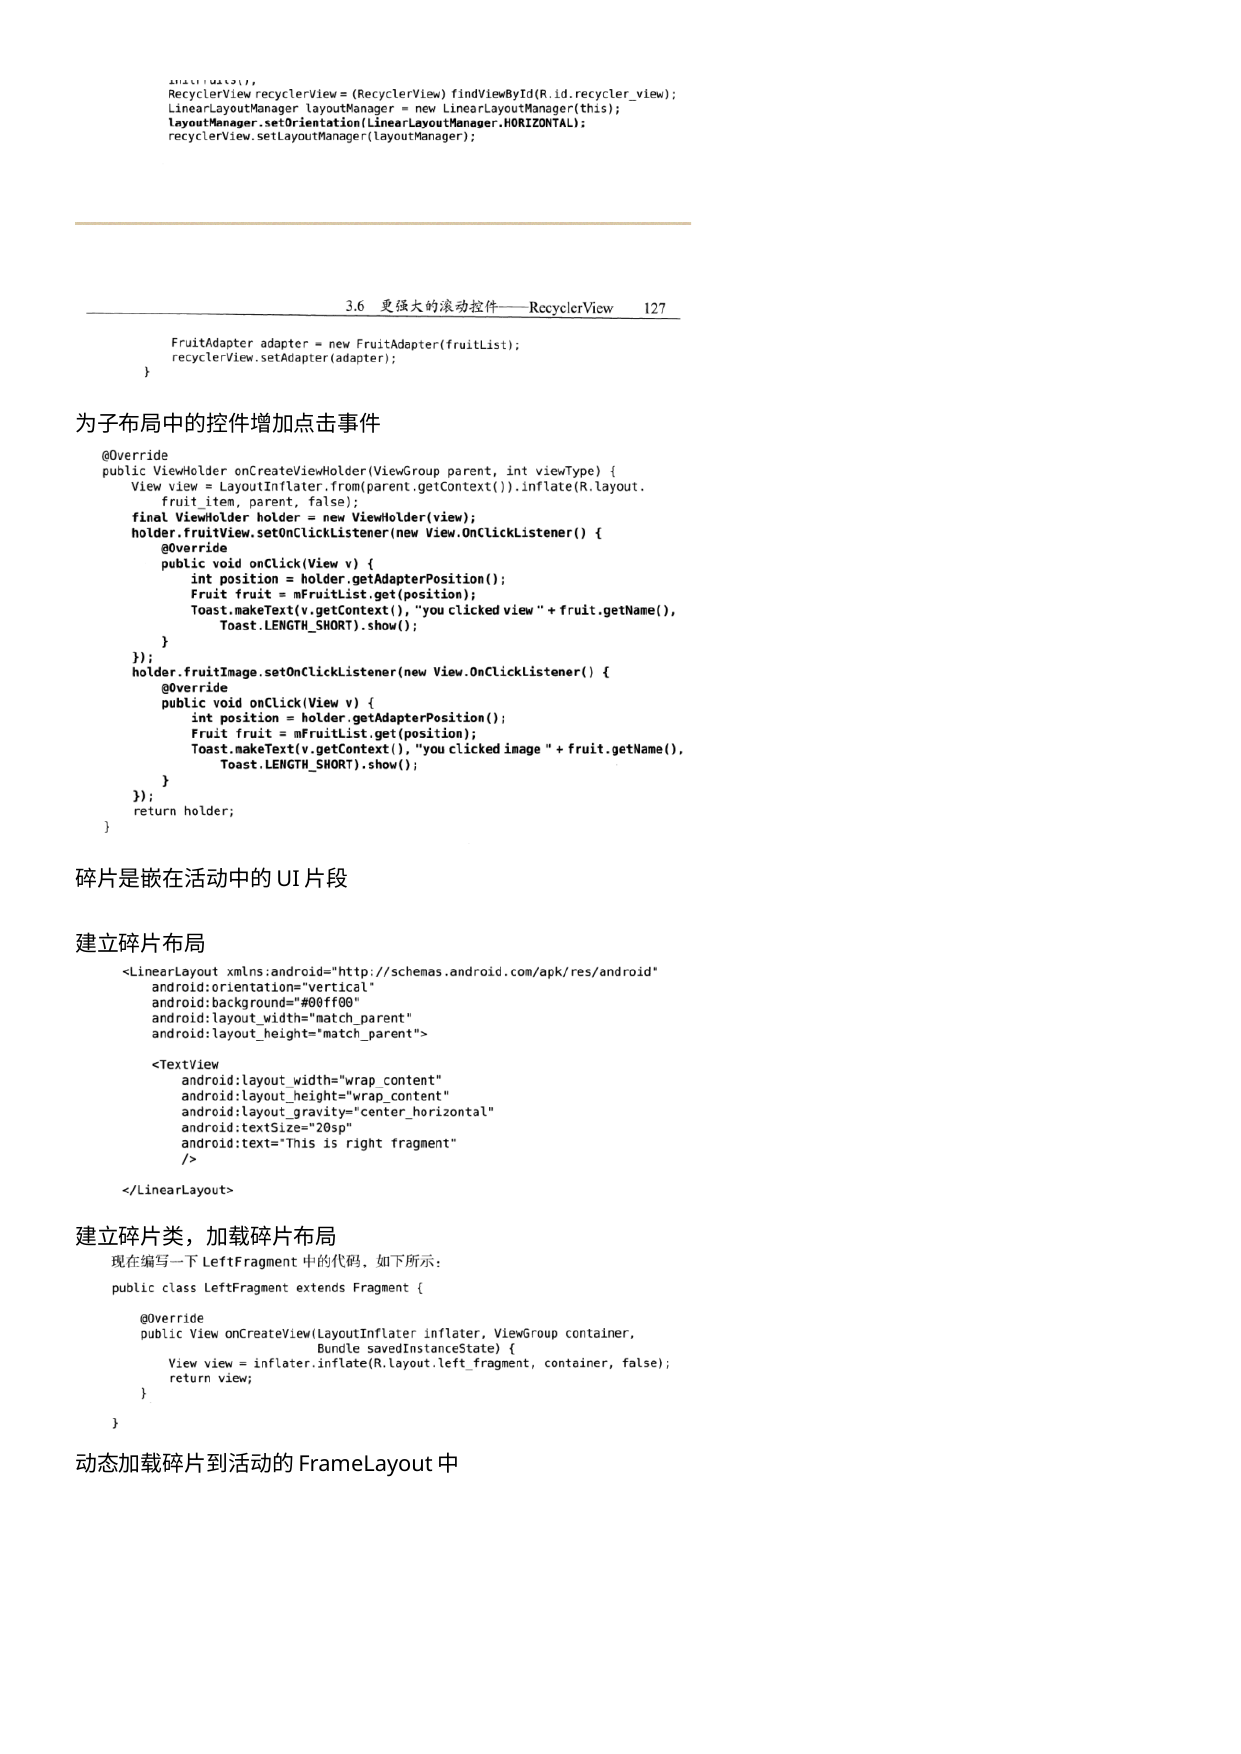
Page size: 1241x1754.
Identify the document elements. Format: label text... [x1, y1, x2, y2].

text 为子布局中的控件增加点击事件 [75, 406, 1165, 438]
picture [75, 438, 712, 844]
picture [75, 80, 692, 385]
text 碎片是嵌在活动中的UI片段 [75, 861, 1165, 893]
text 建立碎片类，加载碎片布局 [75, 1218, 1165, 1251]
picture [75, 958, 694, 1204]
text 动态加载碎片到活动的FrameLayout中 [75, 1446, 1165, 1478]
picture [75, 1250, 690, 1435]
text 建立碎片布局 [75, 926, 1165, 958]
